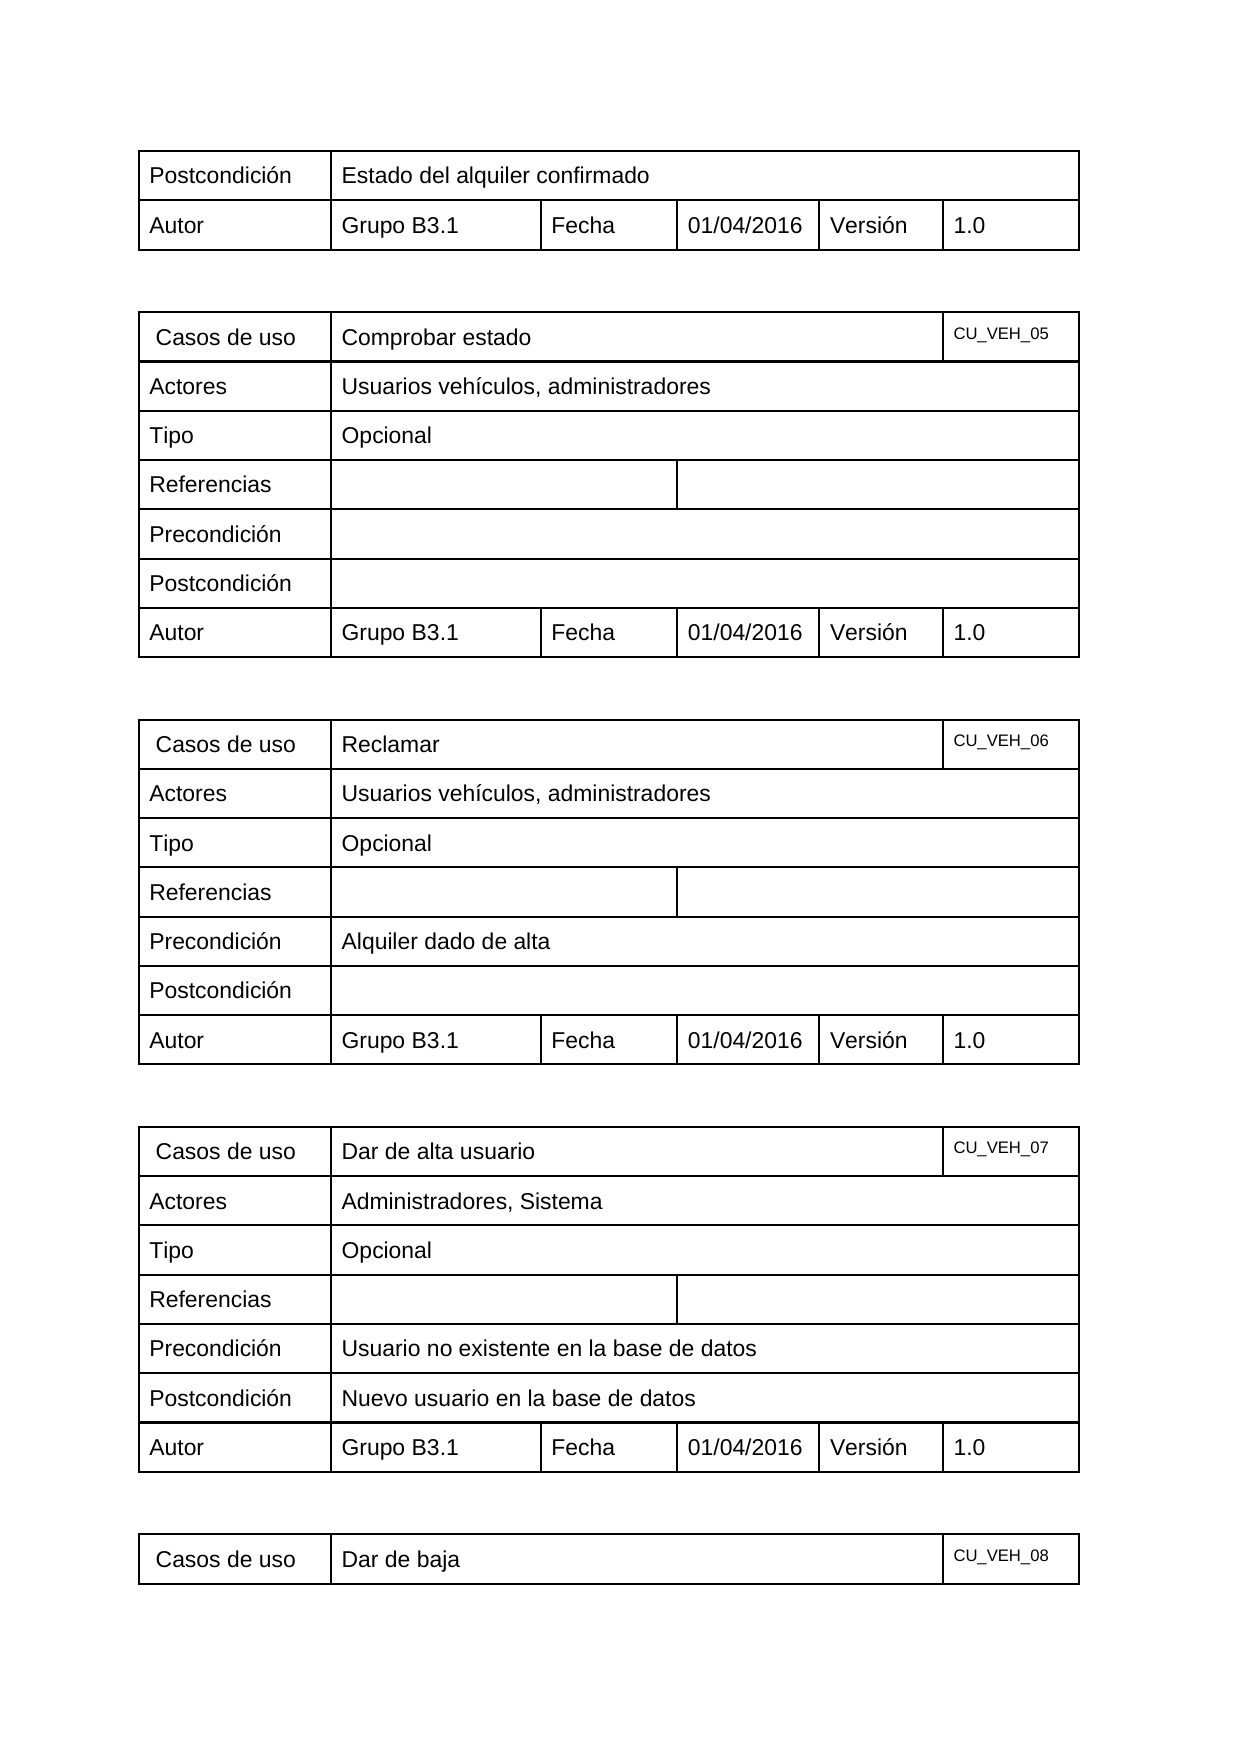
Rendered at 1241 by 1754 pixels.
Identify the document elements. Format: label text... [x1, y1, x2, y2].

table_cell Autor [140, 609, 330, 656]
table_cell Grupo B3.1 [332, 1016, 540, 1063]
table_cell Precondición [140, 1325, 330, 1372]
table_cell Fecha [542, 201, 676, 248]
table_cell Actores [140, 770, 330, 817]
table_cell [678, 461, 1078, 508]
table_cell Fecha [542, 1424, 676, 1471]
table_cell 01/04/2016 [678, 609, 818, 656]
table_cell [332, 1276, 676, 1323]
table_header Casos de uso [140, 1535, 330, 1582]
table_cell Nuevo usuario en la base de datos [332, 1374, 1078, 1421]
table_cell [332, 510, 1078, 557]
table_cell [332, 967, 1078, 1014]
table_cell Referencias [140, 461, 330, 508]
table_cell Opcional [332, 1226, 1078, 1274]
table_cell 01/04/2016 [678, 201, 818, 248]
table_header Casos de uso [140, 313, 330, 360]
table_cell Usuarios vehículos, administradores [332, 770, 1078, 817]
table_cell Referencias [140, 868, 330, 916]
table_cell Referencias [140, 1276, 330, 1323]
table_cell Tipo [140, 1226, 330, 1274]
table_cell Usuario no existente en la base de datos [332, 1325, 1078, 1372]
table_cell Versión [820, 609, 942, 656]
table_header Comprobar estado [332, 313, 942, 360]
table_cell Precondición [140, 510, 330, 557]
table_header CU_VEH_06 [944, 721, 1078, 768]
table_cell 1.0 [944, 1424, 1078, 1471]
table_cell Autor [140, 1424, 330, 1471]
table_header Dar de alta usuario [332, 1128, 942, 1175]
table_header CU_VEH_05 [944, 313, 1078, 360]
table_cell 01/04/2016 [678, 1016, 818, 1063]
table_cell [678, 1276, 1078, 1323]
table_header Dar de baja [332, 1535, 942, 1582]
table_cell Tipo [140, 412, 330, 459]
table_cell Tipo [140, 819, 330, 866]
table_cell Administradores, Sistema [332, 1177, 1078, 1224]
table_cell Grupo B3.1 [332, 609, 540, 656]
table_cell Versión [820, 1016, 942, 1063]
table_cell Grupo B3.1 [332, 201, 540, 248]
table_cell 1.0 [944, 201, 1078, 248]
table_header Casos de uso [140, 721, 330, 768]
table_cell Precondición [140, 918, 330, 965]
table_cell Fecha [542, 609, 676, 656]
table_cell [332, 560, 1078, 607]
table_cell Postcondición [140, 967, 330, 1014]
table_cell 1.0 [944, 609, 1078, 656]
table_cell Opcional [332, 819, 1078, 866]
table_cell 01/04/2016 [678, 1424, 818, 1471]
table_cell Autor [140, 201, 330, 248]
table_cell Postcondición [140, 152, 330, 199]
table_cell Actores [140, 363, 330, 409]
table_cell 1.0 [944, 1016, 1078, 1063]
table_header CU_VEH_08 [944, 1535, 1078, 1582]
table_cell Postcondición [140, 1374, 330, 1421]
table_cell Estado del alquiler confirmado [332, 152, 1078, 199]
table_cell Opcional [332, 412, 1078, 459]
table_cell Versión [820, 201, 942, 248]
table_cell Grupo B3.1 [332, 1424, 540, 1471]
table_header Casos de uso [140, 1128, 330, 1175]
table_cell Fecha [542, 1016, 676, 1063]
table_cell Usuarios vehículos, administradores [332, 363, 1078, 409]
table_header Reclamar [332, 721, 942, 768]
table_cell Actores [140, 1177, 330, 1224]
table_cell Autor [140, 1016, 330, 1063]
table_cell Versión [820, 1424, 942, 1471]
table_cell [332, 461, 676, 508]
table_cell Postcondición [140, 560, 330, 607]
table_cell [332, 868, 676, 916]
table_cell Alquiler dado de alta [332, 918, 1078, 965]
table_header CU_VEH_07 [944, 1128, 1078, 1175]
table_cell [678, 868, 1078, 916]
